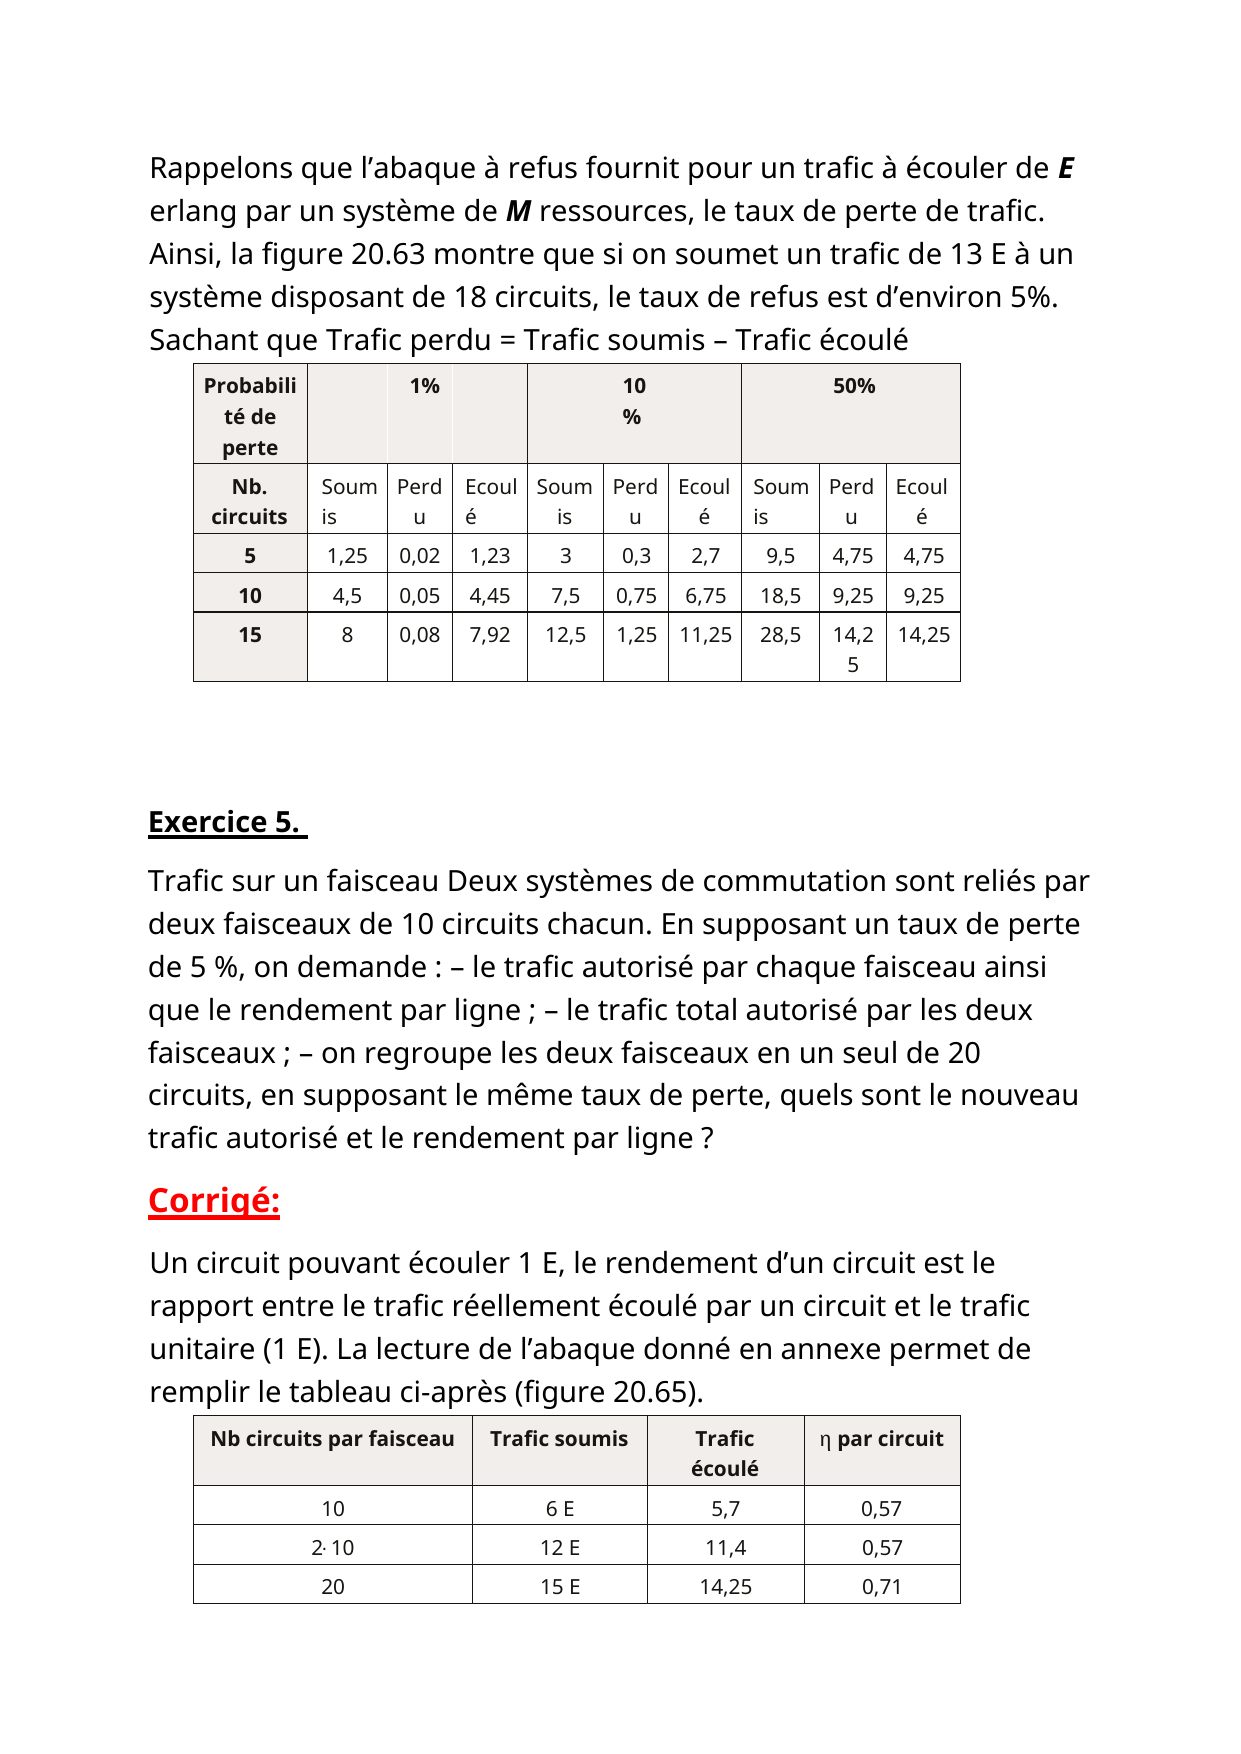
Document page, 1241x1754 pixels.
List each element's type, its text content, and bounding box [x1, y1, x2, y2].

table_cell 9,5 [742, 534, 819, 572]
table_cell Ecoulé [669, 464, 741, 533]
table_cell 9,25 [887, 573, 960, 611]
table_header [308, 364, 387, 463]
table_cell Soumis [308, 464, 387, 533]
table_header Trafic écoulé [648, 1416, 804, 1485]
table_cell 18,5 [742, 573, 819, 611]
table_cell 5,7 [648, 1486, 804, 1524]
table_header 10% [603, 364, 669, 463]
table_header [453, 364, 527, 463]
table_header 50% [819, 364, 886, 463]
table_cell Perdu [820, 464, 886, 533]
table_cell 10 [194, 1486, 472, 1524]
table_cell 3 [528, 534, 603, 572]
text Un circuit pouvant écouler 1 E, le rendement d’un circuit est le rapport entre le trafic réellement écoulé par un circuit et le trafic unitaire (1 E). La lecture de l’abaque donné en annexe permet de remplir le tableau ci-après (figure 20.65). [149, 1243, 1091, 1411]
table_header η par circuit [805, 1416, 960, 1485]
table_cell Perdu [388, 464, 452, 533]
table_cell 1,25 [604, 613, 668, 681]
table_cell 0,57 [805, 1525, 960, 1563]
text Trafic sur un faisceau Deux systèmes de commutation sont reliés par deux faisceaux de 10 circuits chacun. En supposant un taux de perte de 5 %, on demande : – le trafic autorisé par chaque faisceau ainsi que le rendement par ligne ; – le trafic total autorisé par les deux faisceaux ; – on regroupe les deux faisceaux en un seul de 20 circuits, en supposant le même taux de perte, quels sont le nouveau trafic autorisé et le rendement par ligne ? [148, 861, 1093, 1157]
table_cell 2,7 [669, 534, 741, 572]
table_cell 6,75 [669, 573, 741, 611]
table_cell 0,57 [805, 1486, 960, 1524]
table_cell 0,71 [805, 1565, 960, 1603]
table_header [886, 364, 960, 463]
table_cell 0,08 [388, 613, 452, 681]
table_cell 4,75 [820, 534, 886, 572]
table_cell 8 [308, 613, 387, 681]
table_cell 7,5 [528, 573, 603, 611]
table_cell 5 [194, 534, 307, 572]
table_cell 11,25 [669, 613, 741, 681]
table_cell 1,25 [308, 534, 387, 572]
table_cell 15 E [473, 1565, 647, 1603]
table_header [669, 364, 741, 463]
table_cell 14,25 [648, 1565, 804, 1603]
table_cell Ecoulé [887, 464, 960, 533]
table_cell 28,5 [742, 613, 819, 681]
table_cell 12 E [473, 1525, 647, 1563]
table_header 1% [388, 364, 452, 463]
table_cell 10 [194, 573, 307, 611]
table_cell 4,45 [453, 573, 527, 611]
table_cell 0,02 [388, 534, 452, 572]
text Corrigé: [148, 1177, 1093, 1222]
table_cell 4,75 [887, 534, 960, 572]
table_cell Soumis [742, 464, 819, 533]
table_cell 15 [194, 613, 307, 681]
table_cell 12,5 [528, 613, 603, 681]
table_header [528, 364, 603, 463]
table_cell Nb. circuits [194, 464, 307, 533]
table_cell Soumis [528, 464, 603, 533]
table_cell 14,25 [887, 613, 960, 681]
table_header Nb circuits par faisceau [194, 1416, 472, 1485]
text Rappelons que l’abaque à refus fournit pour un trafic à écouler de E erlang par un système de M ressources, le taux de perte de trafic. Ainsi, la figure 20.63 montre que si on soumet un trafic de 13 E à un système disposant de 18 circuits, le taux de refus est d’environ 5%. Sachant que Trafic perdu = Trafic soumis – Trafic écoulé [149, 148, 1091, 358]
table_cell 2· 10 [194, 1525, 472, 1563]
table_header Probabilité de perte [194, 364, 307, 463]
table_cell 9,25 [820, 573, 886, 611]
text Exercice 5. [148, 801, 1093, 841]
table_cell Ecoulé [453, 464, 527, 533]
table_header [742, 364, 819, 463]
table_cell 0,75 [604, 573, 668, 611]
table_cell 4,5 [308, 573, 387, 611]
table_cell 7,92 [453, 613, 527, 681]
table_cell 20 [194, 1565, 472, 1603]
table_cell 0,3 [604, 534, 668, 572]
table_cell 6 E [473, 1486, 647, 1524]
table_cell Perdu [604, 464, 668, 533]
table_cell 1,23 [453, 534, 527, 572]
table_cell 0,05 [388, 573, 452, 611]
table_cell 11,4 [648, 1525, 804, 1563]
table_cell 14,25 [820, 613, 886, 681]
table_header Trafic soumis [473, 1416, 647, 1485]
